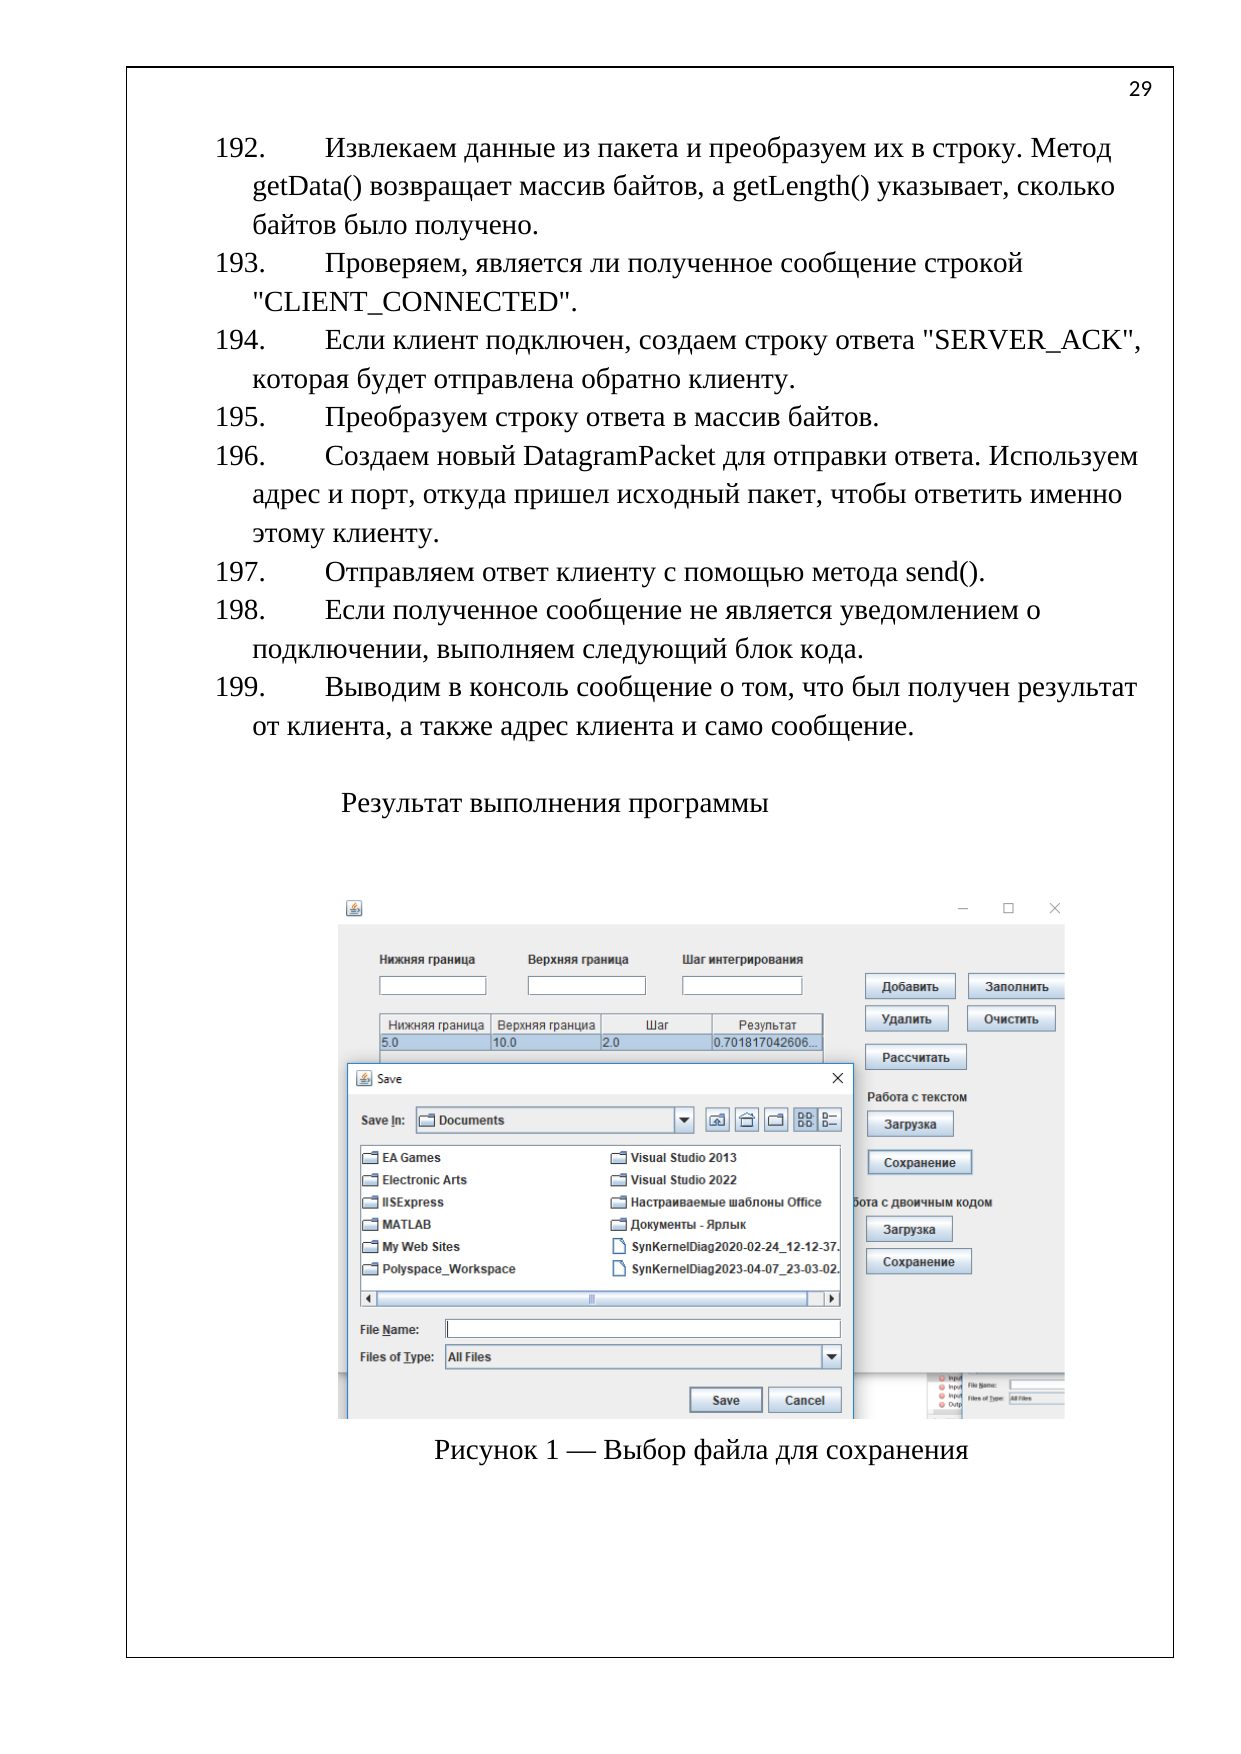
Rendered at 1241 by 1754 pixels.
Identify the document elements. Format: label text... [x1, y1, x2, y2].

text Рисунок 1 — Выбор файла для сохранения [192, 1432, 1137, 1466]
list Преобразуем строку ответа в массив байтов. [214, 399, 1167, 433]
picture [338, 894, 1065, 1419]
list Создаем новый DatagramPacket для отправки ответа. Используем адрес и порт, откуда пришел исходный пакет, чтобы ответить именно этому клиенту. [214, 438, 1167, 549]
list Извлекаем данные из пакета и преобразуем их в строку. Метод getData() возвращает массив байтов, а getLength() указывает, сколько байтов было получено. [214, 130, 1167, 240]
list Выводим в консоль сообщение о том, что был получен результат от клиента, а также адрес клиента и само сообщение. [214, 669, 1167, 741]
list Если клиент подключен, создаем строку ответа "SERVER_ACK", которая будет отправлена обратно клиенту. [214, 322, 1167, 394]
list Проверяем, является ли полученное сообщение строкой "CLIENT_CONNECTED". [214, 245, 1167, 317]
list Результат выполнения программы [341, 785, 1152, 818]
list Если полученное сообщение не является уведомлением о подключении, выполняем следующий блок кода. [214, 592, 1167, 664]
list Отправляем ответ клиенту с помощью метода send(). [214, 554, 1167, 587]
